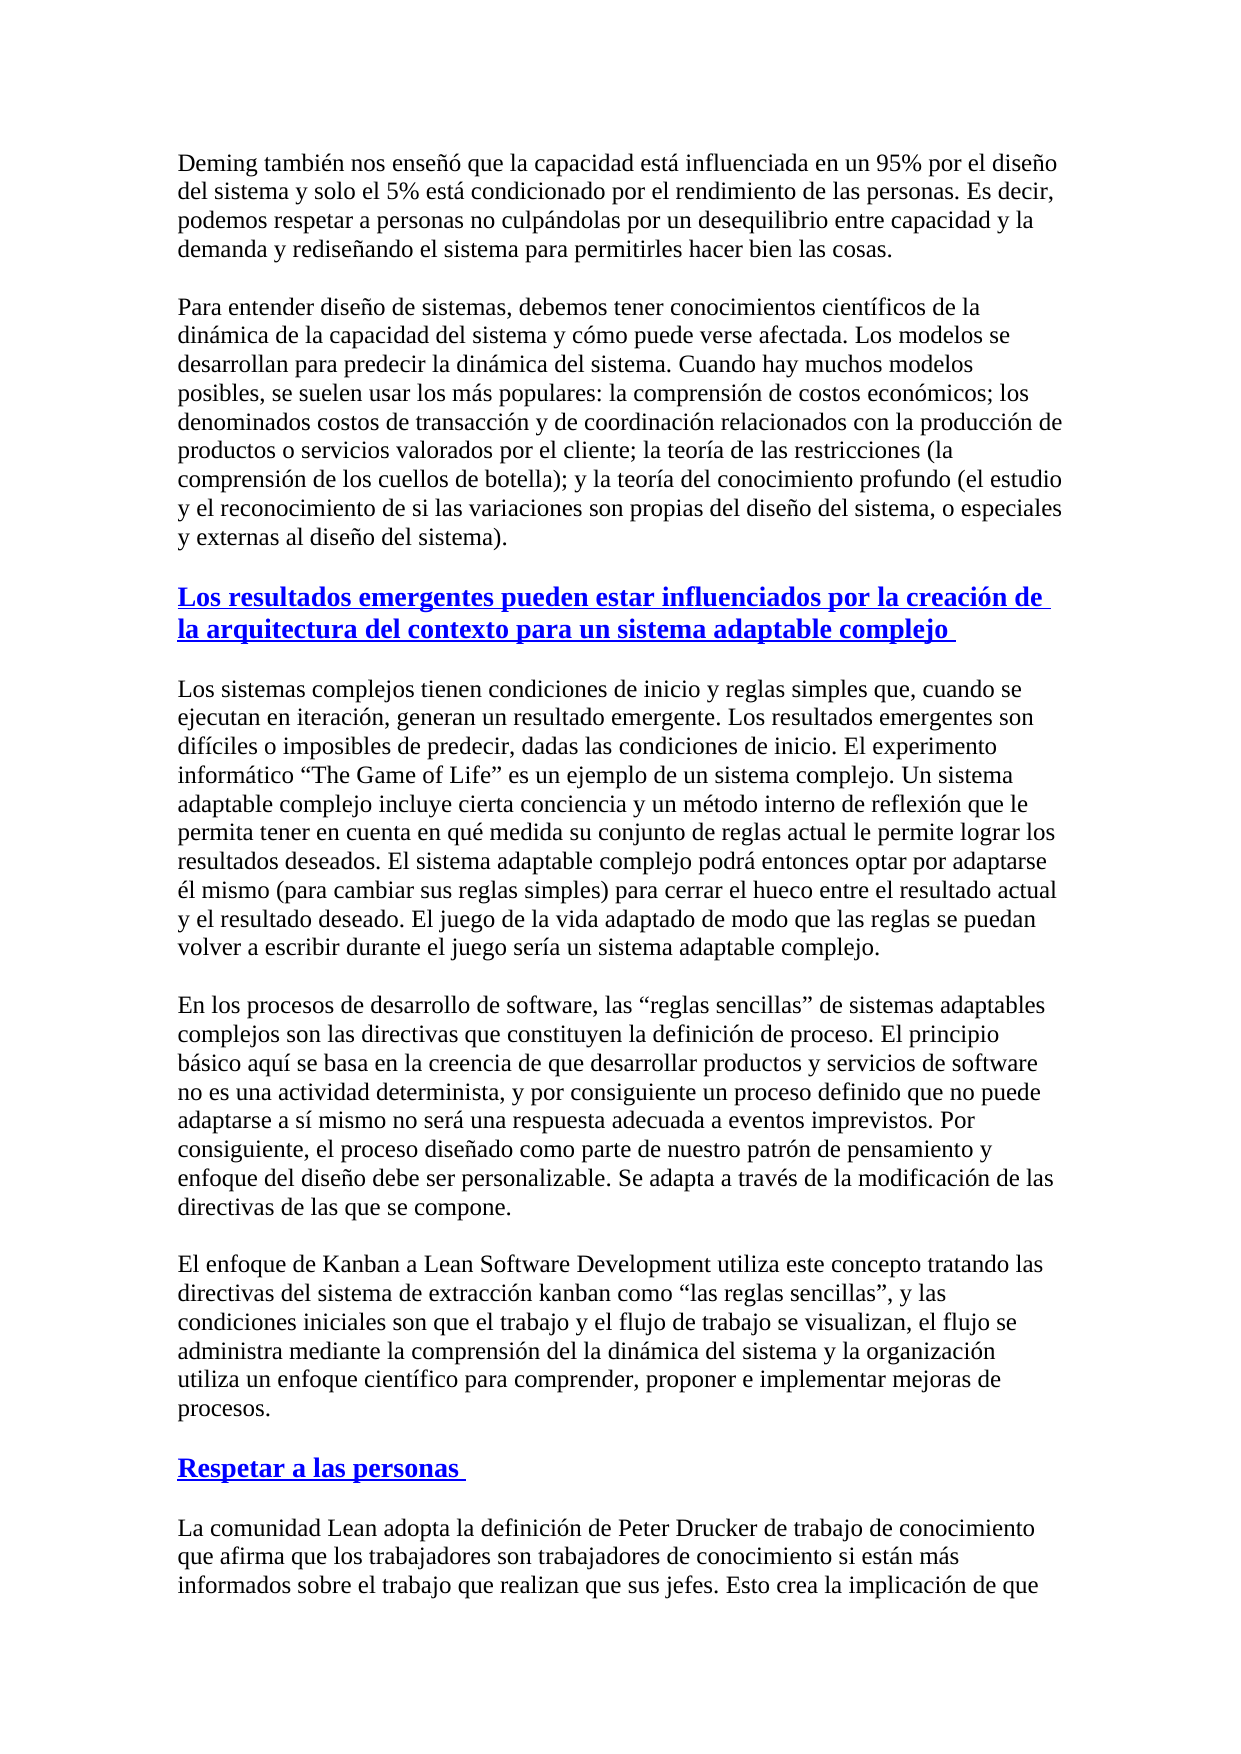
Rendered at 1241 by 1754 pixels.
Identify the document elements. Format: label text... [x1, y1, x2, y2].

text En los procesos de desarrollo de software, las “reglas sencillas” de sistemas adaptables complejos son las directivas que constituyen la definición de proceso. El principio básico aquí se basa en la creencia de que desarrollar productos y servicios de software no es una actividad determinista, y por consiguiente un proceso definido que no puede adaptarse a sí mismo no será una respuesta adecuada a eventos imprevistos. Por consiguiente, el proceso diseñado como parte de nuestro patrón de pensamiento y enfoque del diseño debe ser personalizable. Se adapta a través de la modificación de las directivas de las que se compone. [177, 1192, 1063, 1422]
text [177, 1451, 1063, 1566]
text Para entender diseño de sistemas, debemos tener conocimientos científicos de la dinámica de la capacidad del sistema y cómo puede verse afectada. Los modelos se desarrollan para predecir la dinámica del sistema. Cuando hay muchos modelos posibles, se suelen usar los más populares: la comprensión de costos económicos; los denominados costos de transacción y de coordinación relacionados con la producción de productos o servicios valorados por el cliente; la teoría de las restricciones (la comprensión de los cuellos de botella); y la teoría del conocimiento profundo (el estudio y el reconocimiento de si las variaciones son propias del diseño del sistema, o especiales y externas al diseño del sistema). [177, 493, 1063, 752]
text Los sistemas complejos tienen condiciones de inicio y reglas simples que, cuando se ejecutan en iteración, generan un resultado emergente. Los resultados emergentes son difíciles o imposibles de predecir, dadas las condiciones de inicio. El experimento informático “The Game of Life” es un ejemplo de un sistema complejo. Un sistema adaptable complejo incluye cierta conciencia y un método interno de reflexión que le permita tener en cuenta en qué medida su conjunto de reglas actual le permite lograr los resultados deseados. El sistema adaptable complejo podrá entonces optar por adaptarse él mismo (para cambiar sus reglas simples) para cerrar el hueco entre el resultado actual y el resultado deseado. El juego de la vida adaptado de modo que las reglas se puedan volver a escribir durante el juego sería un sistema adaptable complejo. [177, 875, 1063, 1163]
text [177, 148, 1063, 320]
text Deming también nos enseñó que la capacidad está influenciada en un 95% por el diseño del sistema y solo el 5% está condicionado por el rendimiento de las personas. Es decir, podemos respetar a personas no culpándolas por un desequilibrio entre capacidad y la demanda y rediseñando el sistema para permitirles hacer bien las cosas. [177, 349, 1063, 464]
subtitle Los resultados emergentes pueden estar influenciados por la creación de la arquitectura del contexto para un sistema adaptable complejo [177, 781, 1063, 846]
